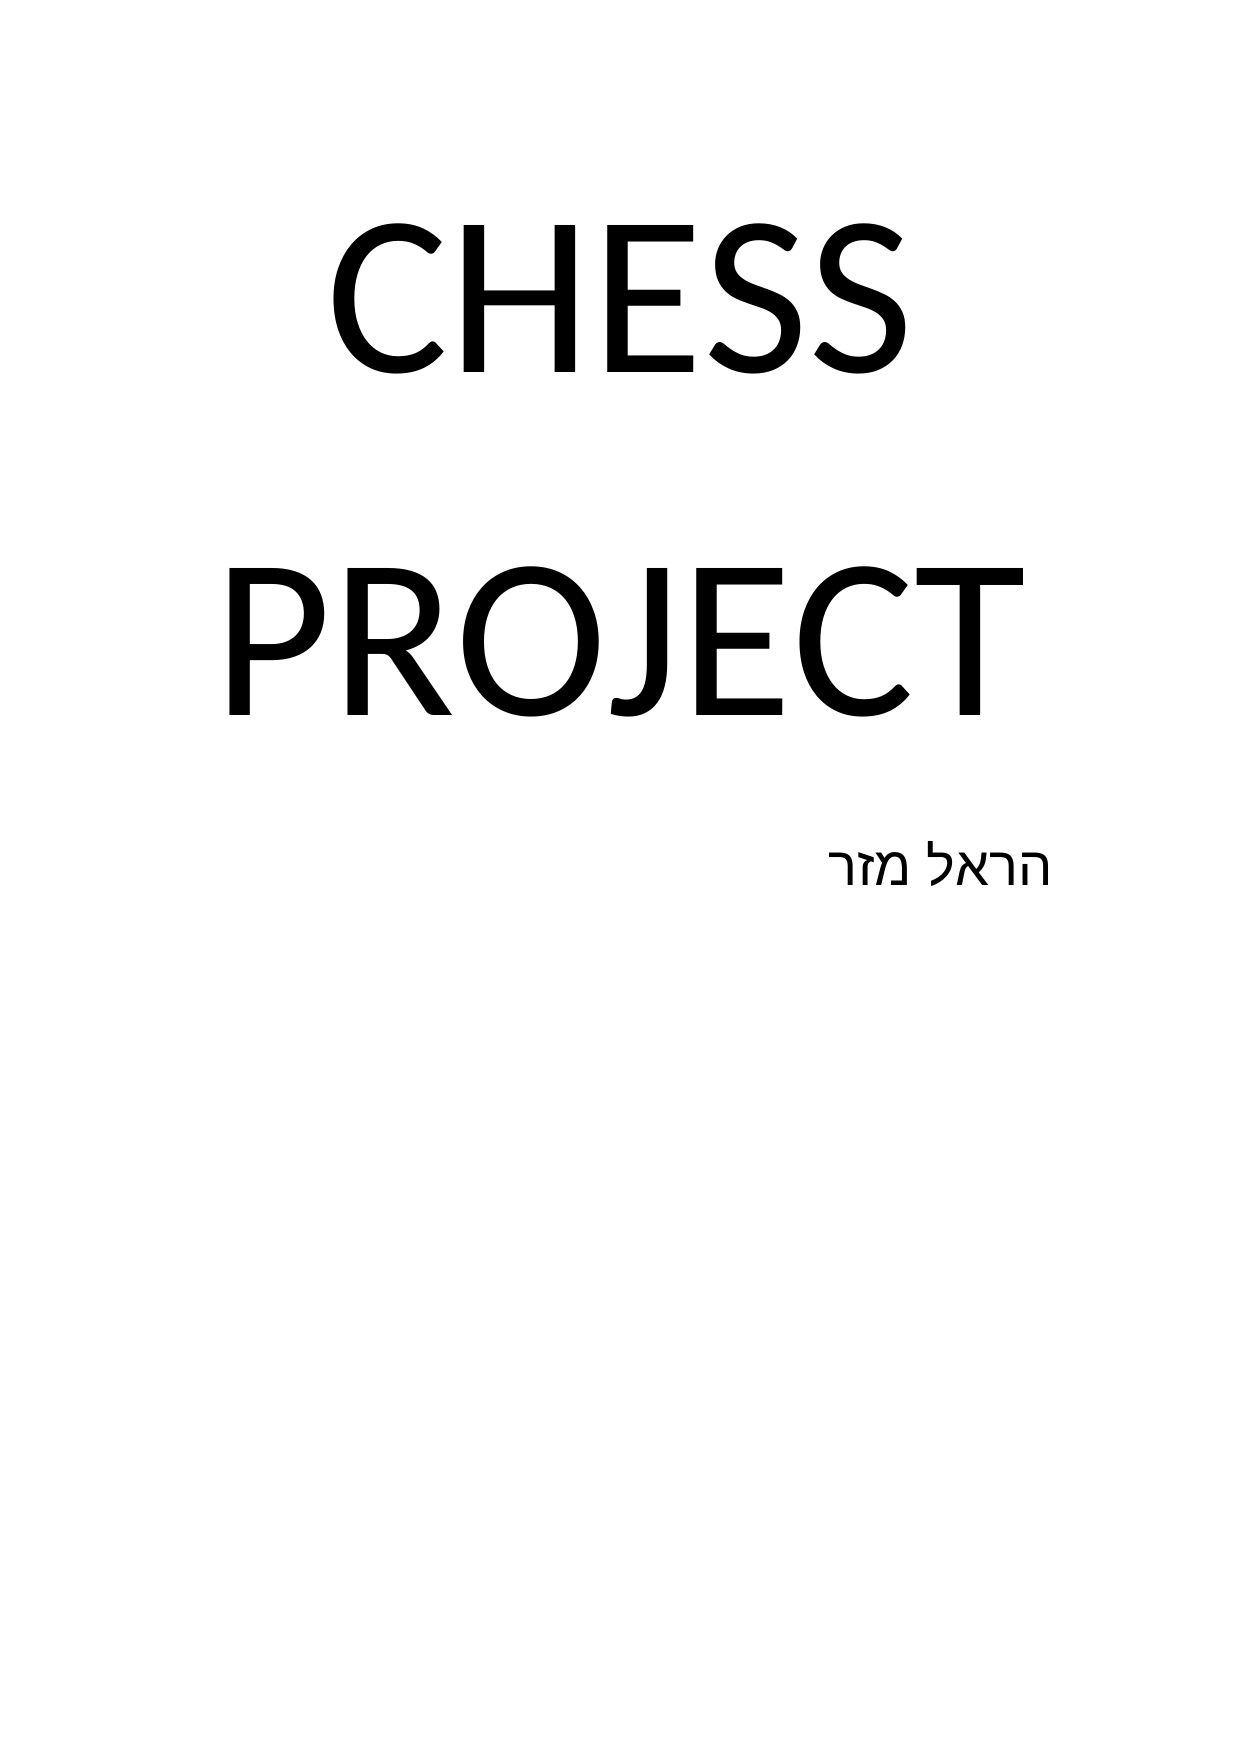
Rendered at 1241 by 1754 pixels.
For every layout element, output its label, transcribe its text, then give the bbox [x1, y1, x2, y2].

text CHESS [187, 150, 1053, 430]
text PROJECT [187, 492, 1053, 772]
text הראל מזר [187, 835, 1053, 897]
